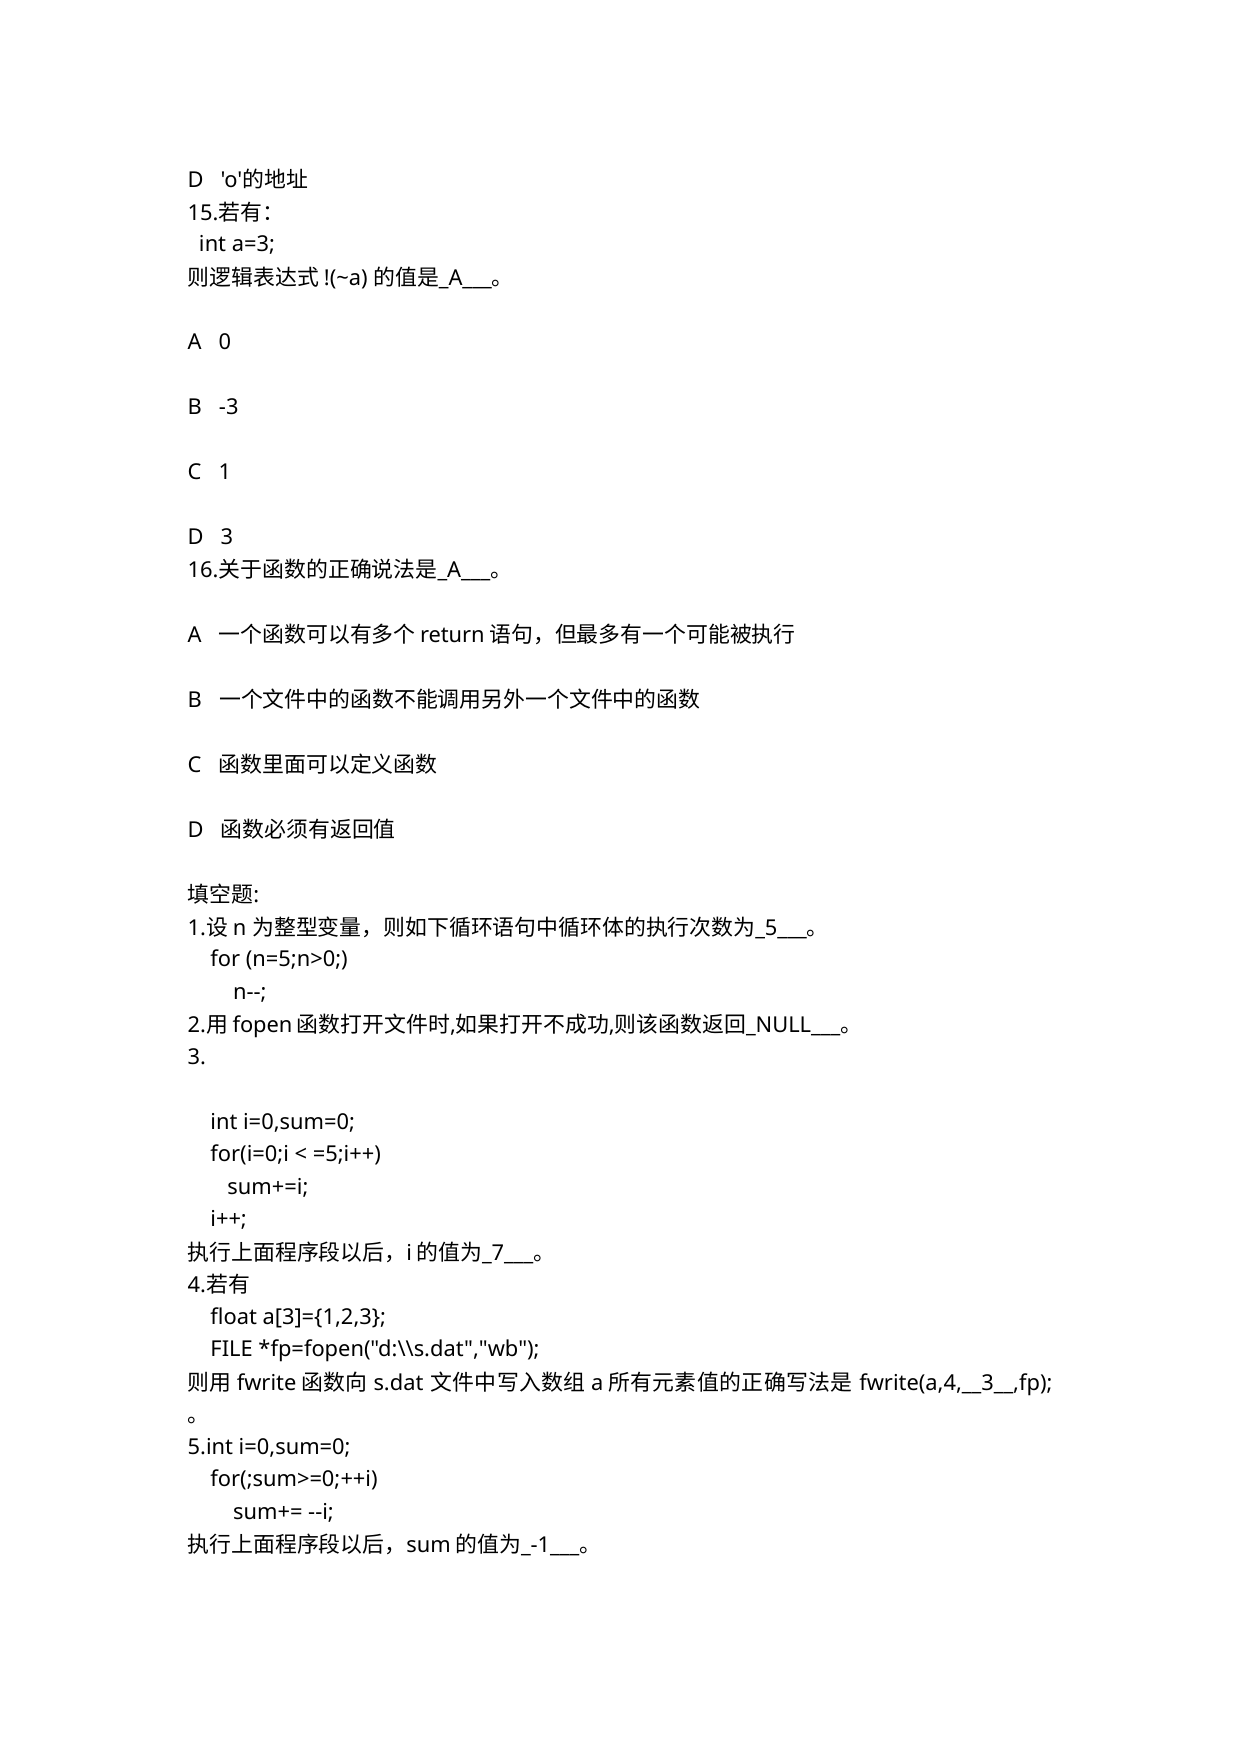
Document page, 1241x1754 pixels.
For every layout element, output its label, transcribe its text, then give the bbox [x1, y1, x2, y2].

text i++; [187, 1202, 1053, 1234]
text 则用fwrite函数向 s.dat 文件中写入数组a所有元素值的正确写法是 fwrite(a,4,__3__,fp); 。 [187, 1364, 1053, 1429]
text int a=3; [187, 227, 1053, 259]
text FILE *fp=fopen("d:\\s.dat","wb"); [187, 1332, 1053, 1364]
text D 3 [187, 519, 1053, 552]
text for(;sum>=0;++i) [187, 1462, 1053, 1494]
text 2.用fopen函数打开文件时,如果打开不成功,则该函数返回_NULL___。 [187, 1007, 1053, 1039]
text 1.设 n 为整型变量，则如下循环语句中循环体的执行次数为_5___。 [187, 909, 1053, 942]
text 3. [187, 1039, 1053, 1072]
text 15.若有： [187, 194, 1053, 227]
text n--; [187, 974, 1053, 1007]
text 5.int i=0,sum=0; [187, 1429, 1053, 1462]
text 填空题: [187, 877, 1053, 909]
text D 函数必须有返回值 [187, 812, 1053, 844]
text B 一个文件中的函数不能调用另外一个文件中的函数 [187, 682, 1053, 714]
text A 一个函数可以有多个return语句，但最多有一个可能被执行 [187, 617, 1053, 649]
text for(i=0;i < =5;i++) [187, 1137, 1053, 1169]
text float a[3]={1,2,3}; [187, 1299, 1053, 1332]
text sum+=i; [187, 1169, 1053, 1202]
text 执行上面程序段以后，i的值为_7___。 [187, 1234, 1053, 1267]
text 16.关于函数的正确说法是_A___。 [187, 552, 1053, 584]
text D 'o'的地址 [187, 162, 1053, 194]
text sum+= --i; [187, 1494, 1053, 1527]
text 则逻辑表达式 !(~a) 的值是_A___。 [187, 259, 1053, 292]
text for (n=5;n>0;) [187, 942, 1053, 974]
text int i=0,sum=0; [187, 1104, 1053, 1137]
text 4.若有 [187, 1267, 1053, 1299]
text C 函数里面可以定义函数 [187, 747, 1053, 779]
text A 0 [187, 324, 1053, 357]
text B -3 [187, 389, 1053, 422]
text 执行上面程序段以后，sum的值为_-1___。 [187, 1527, 1053, 1559]
text C 1 [187, 454, 1053, 487]
